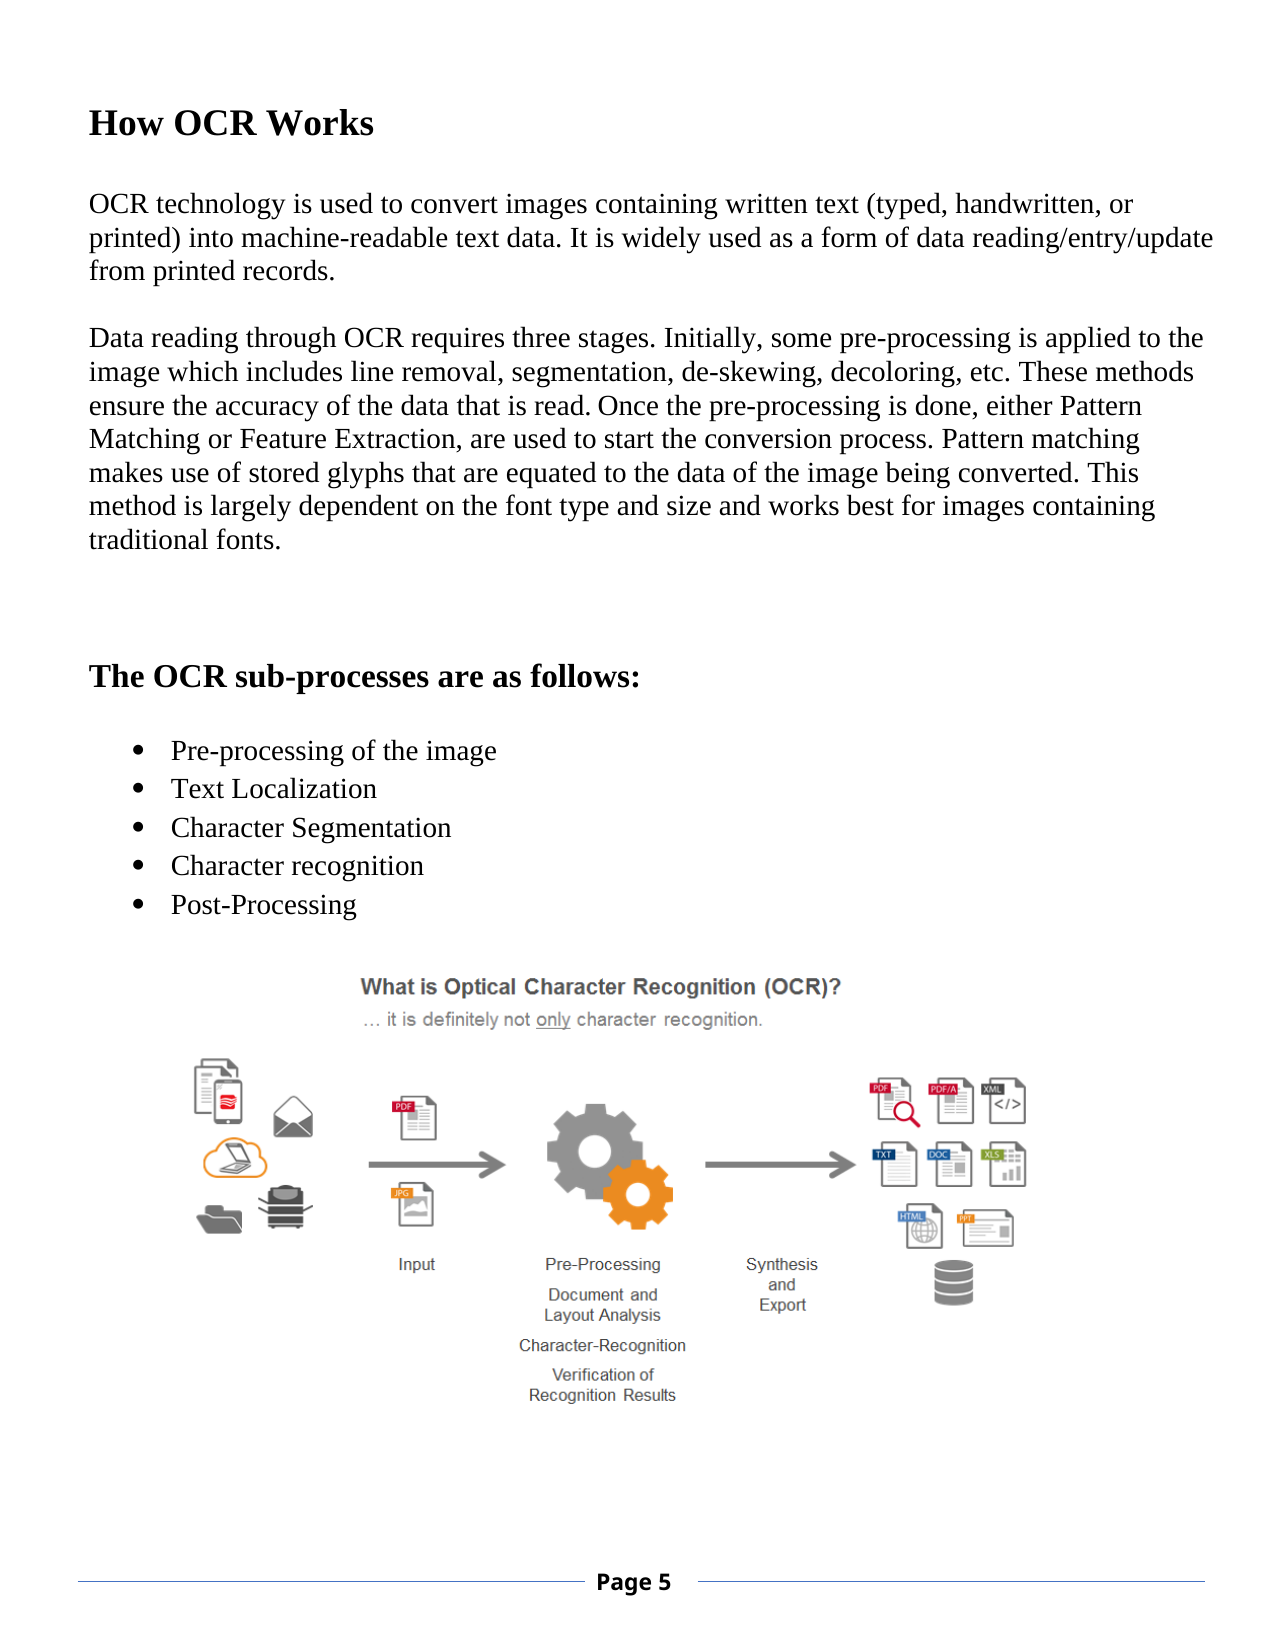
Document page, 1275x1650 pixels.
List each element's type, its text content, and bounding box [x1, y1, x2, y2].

list Character Segmentation [133, 810, 1216, 843]
list Character recognition [133, 848, 1216, 882]
text OCR technology is used to convert images containing written text (typed, handwritten, or printed) into machine-readable text data. It is widely used as a form of data reading/entry/update from printed records. [89, 186, 1216, 287]
text How OCR Works [89, 100, 1216, 143]
picture [170, 964, 1036, 1411]
list Pre-processing of the image [133, 733, 1216, 766]
text The OCR sub-processes are as follows: [89, 656, 1216, 694]
text Data reading through OCR requires three stages. Initially, some pre-processing is applied to the image which includes line removal, segmentation, de-skewing, decoloring, etc. These methods ensure the accuracy of the data that is read. Once the pre-processing is done, either Pattern Matching or Feature Extraction, are used to start the conversion process. Pattern matching makes use of stored glyphs that are equated to the data of the image being converted. This method is largely dependent on the font type and size and works best for images containing traditional fonts. [89, 321, 1216, 555]
list Post-Processing [133, 887, 1216, 921]
list Text Localization [133, 771, 1216, 805]
